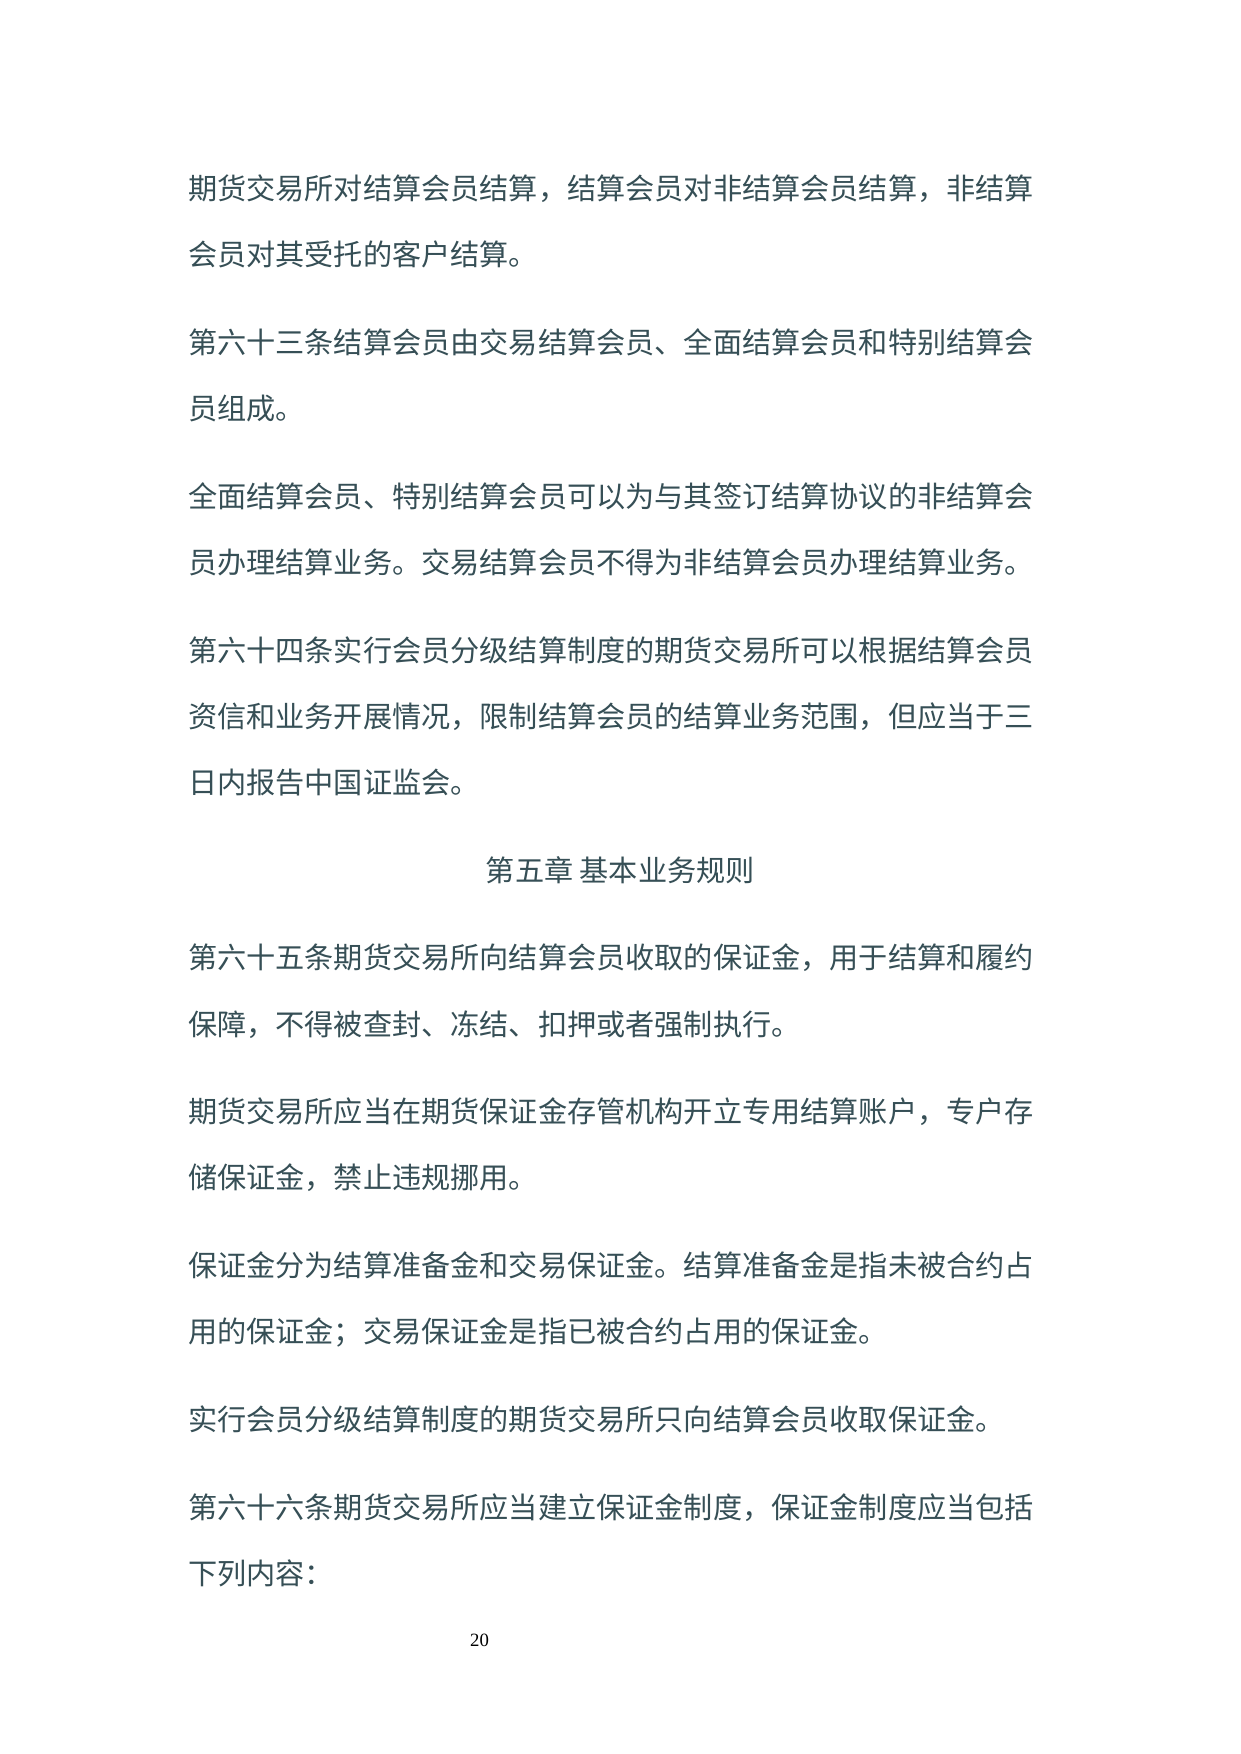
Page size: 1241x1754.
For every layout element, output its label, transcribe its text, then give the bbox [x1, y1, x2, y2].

text 保证金分为结算准备金和交易保证金。结算准备金是指未被合约占用的保证金；交易保证金是指已被合约占用的保证金。 [188, 1231, 1052, 1363]
text 第六十三条结算会员由交易结算会员、全面结算会员和特别结算会员组成。 [188, 307, 1052, 439]
text 期货交易所对结算会员结算，结算会员对非结算会员结算，非结算会员对其受托的客户结算。 [188, 153, 1052, 286]
text 第六十四条实行会员分级结算制度的期货交易所可以根据结算会员资信和业务开展情况，限制结算会员的结算业务范围，但应当于三日内报告中国证监会。 [188, 615, 1052, 813]
text 第六十六条期货交易所应当建立保证金制度，保证金制度应当包括下列内容： [188, 1473, 1052, 1605]
text 第六十五条期货交易所向结算会员收取的保证金，用于结算和履约保障，不得被查封、冻结、扣押或者强制执行。 [188, 923, 1052, 1055]
text 第五章 基本业务规则 [188, 835, 1052, 901]
text 实行会员分级结算制度的期货交易所只向结算会员收取保证金。 [188, 1385, 1052, 1451]
text 全面结算会员、特别结算会员可以为与其签订结算协议的非结算会员办理结算业务。交易结算会员不得为非结算会员办理结算业务。 [188, 461, 1052, 593]
text 期货交易所应当在期货保证金存管机构开立专用结算账户，专户存储保证金，禁止违规挪用。 [188, 1077, 1052, 1209]
